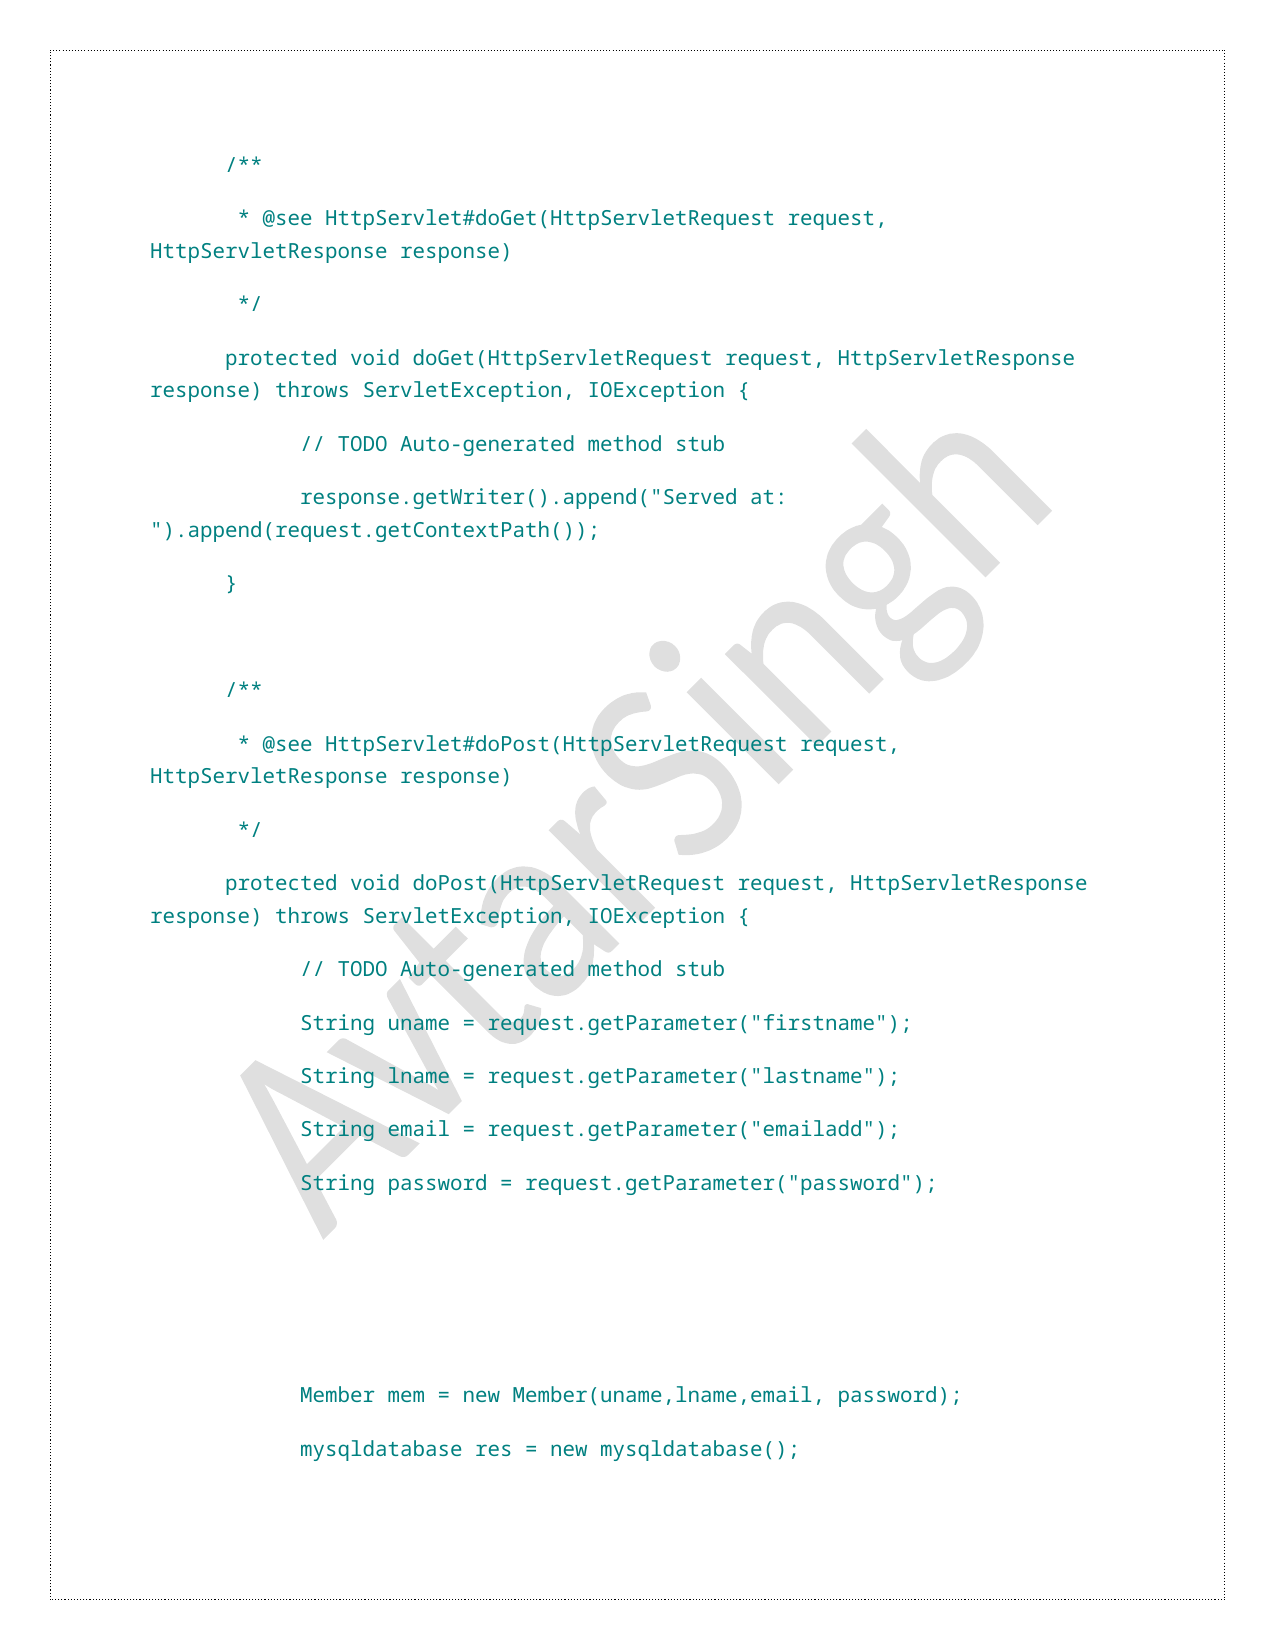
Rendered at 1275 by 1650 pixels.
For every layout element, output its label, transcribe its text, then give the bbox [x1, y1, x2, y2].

text * @see HttpServlet#doPost(HttpServletRequest request, HttpServletResponse response) [150, 729, 1125, 790]
text * @see HttpServlet#doGet(HttpServletRequest request, HttpServletResponse response) [150, 203, 1125, 264]
text */ [150, 815, 1125, 843]
text */ [150, 289, 1125, 318]
text String password = request.getParameter("password"); [150, 1168, 1125, 1196]
text /** [150, 150, 1125, 178]
text // TODO Auto-generated method stub [150, 954, 1125, 983]
text // TODO Auto-generated method stub [150, 429, 1125, 457]
text } [150, 568, 1125, 597]
text protected void doPost(HttpServletRequest request, HttpServletResponse response) throws ServletException, IOException { [150, 868, 1125, 929]
text /** [150, 675, 1125, 704]
text String lname = request.getParameter("lastname"); [150, 1061, 1125, 1089]
text mysqldatabase res = new mysqldatabase(); [150, 1434, 1125, 1462]
text response.getWriter().append("Served at: ").append(request.getContextPath()); [150, 482, 1125, 543]
text Member mem = new Member(uname,lname,email, password); [150, 1381, 1125, 1409]
text protected void doGet(HttpServletRequest request, HttpServletResponse response) throws ServletException, IOException { [150, 343, 1125, 404]
text String uname = request.getParameter("firstname"); [150, 1008, 1125, 1036]
text String email = request.getParameter("emailadd"); [150, 1114, 1125, 1143]
